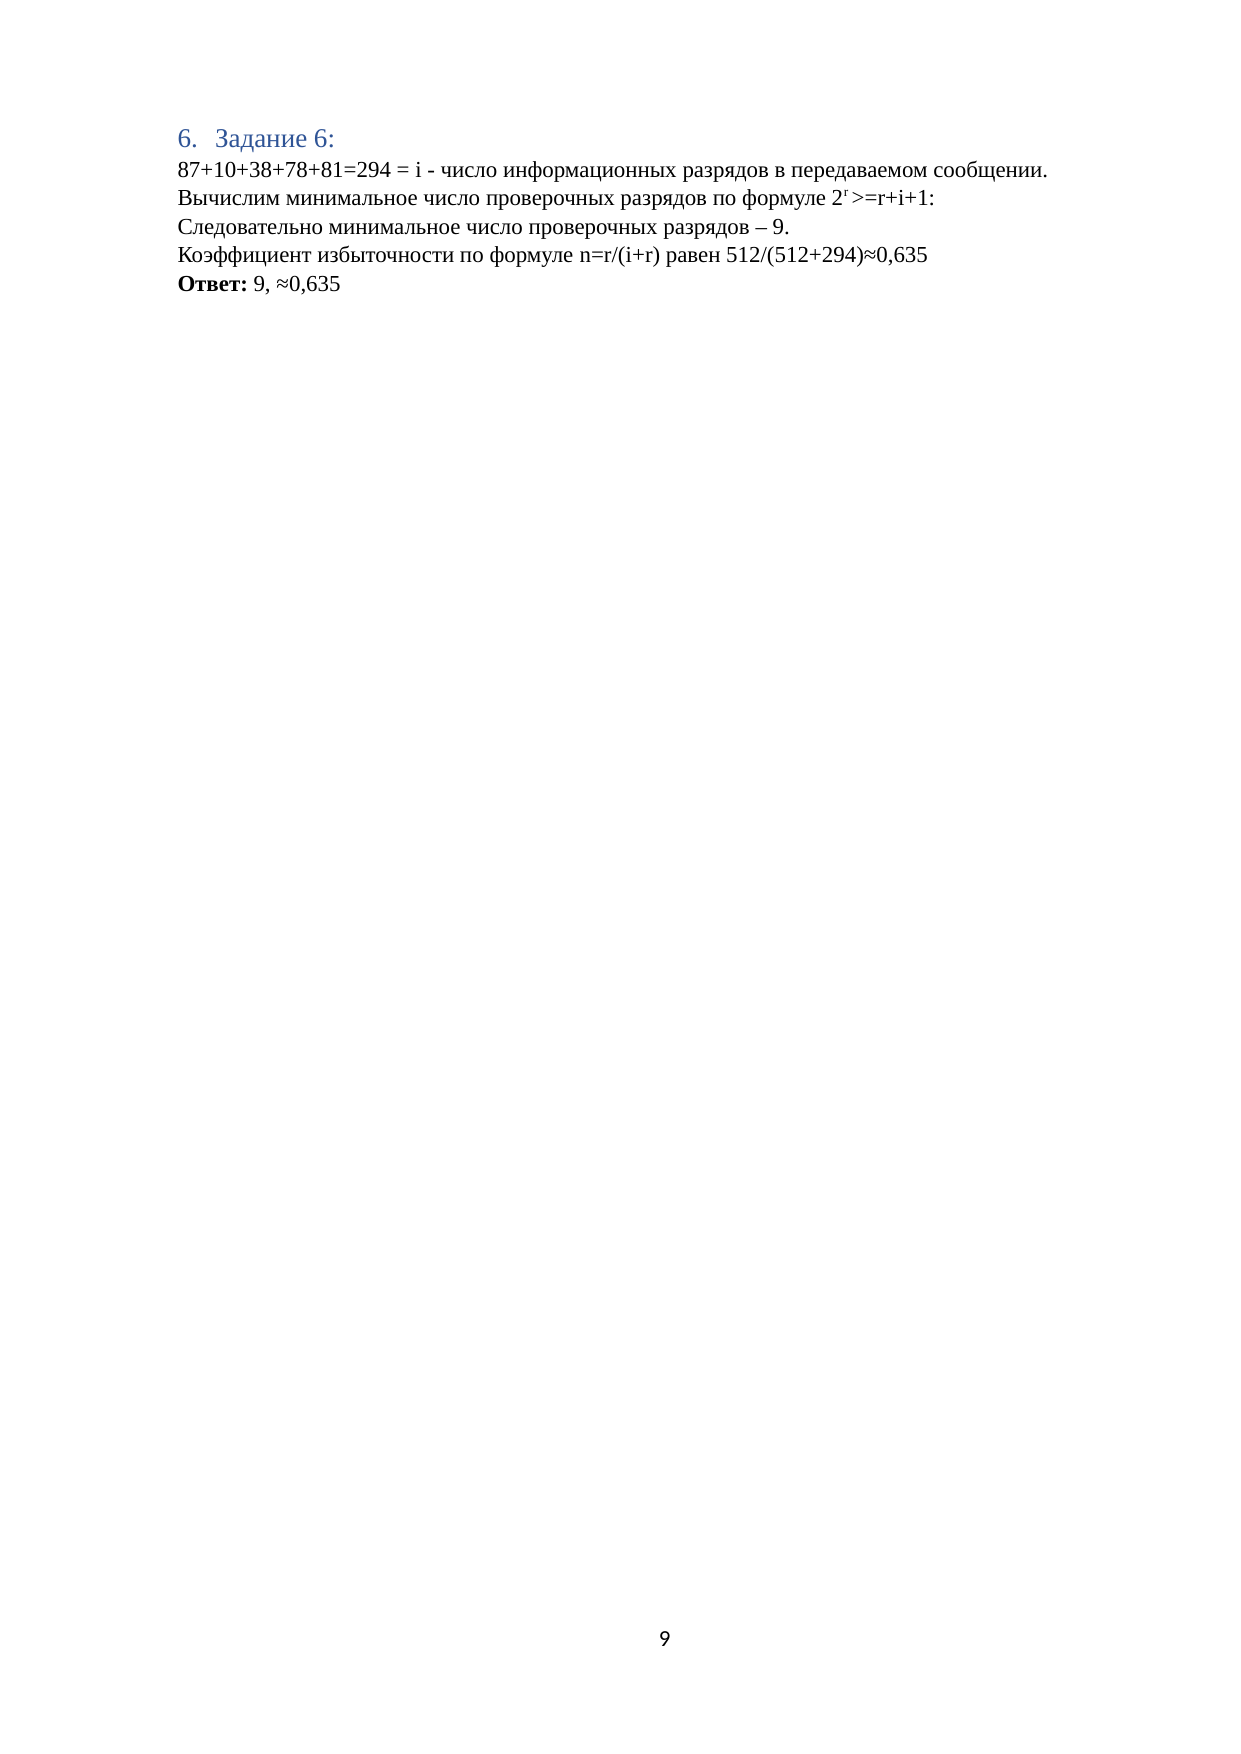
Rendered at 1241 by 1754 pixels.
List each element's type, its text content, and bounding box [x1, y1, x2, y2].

list Ответ: 9, ≈0,635 [177, 269, 1152, 296]
list 87+10+38+78+81=294 = i - число информационных разрядов в передаваемом сообщении. [177, 156, 1152, 182]
list Вычислим минимальное число проверочных разрядов по формуле 2r >=r+i+1: [177, 184, 1152, 211]
list Коэффициент избыточности по формуле n=r/(i+r) равен 512/(512+294)≈0,635 [177, 241, 1152, 267]
list Следовательно минимальное число проверочных разрядов – 9. [177, 213, 1152, 239]
subtitle Задание 6: [177, 122, 1152, 153]
